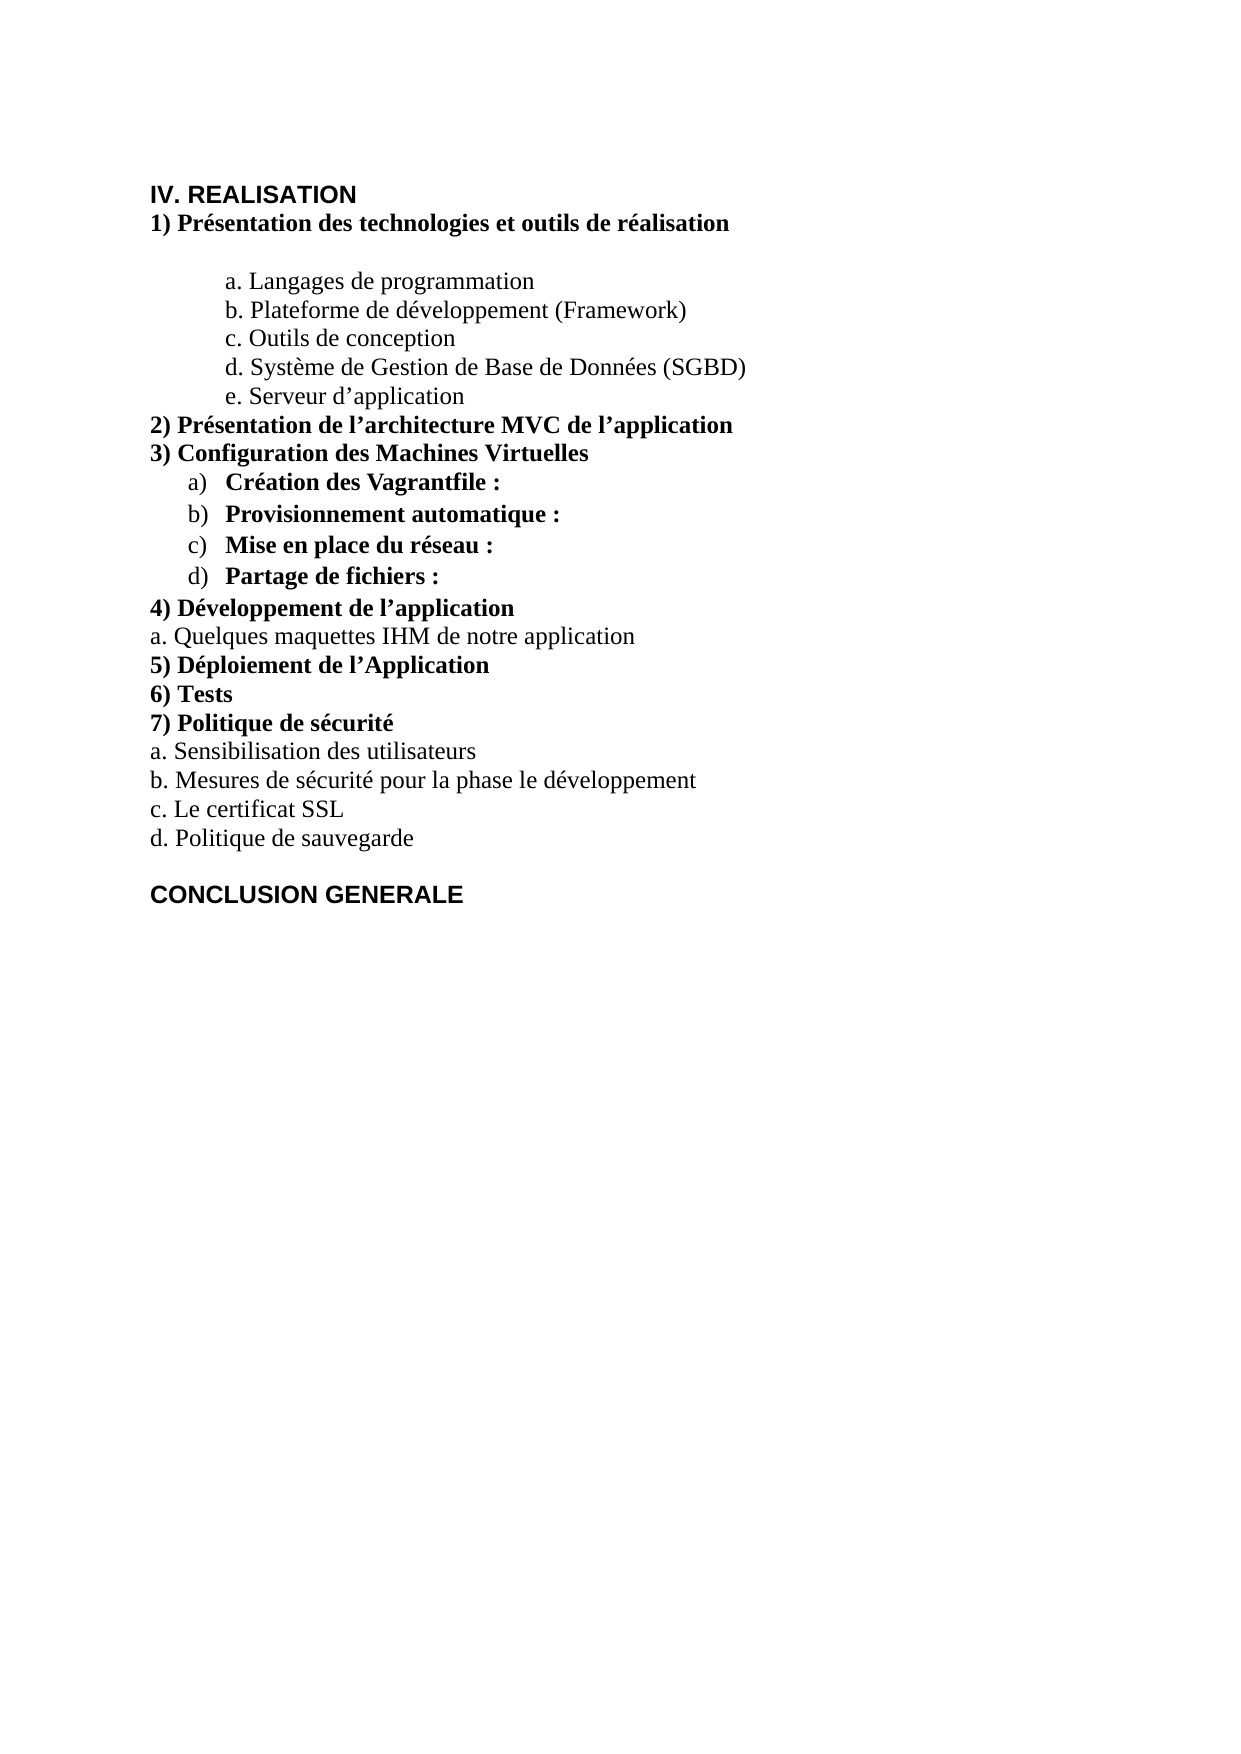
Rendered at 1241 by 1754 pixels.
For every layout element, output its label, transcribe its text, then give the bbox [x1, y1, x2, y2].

text 4) Développement de l’application [150, 593, 1090, 621]
list Provisionnement automatique : [188, 499, 786, 527]
text CONCLUSION GENERALE [150, 880, 1090, 909]
list Création des Vagrantfile : [188, 467, 786, 496]
text a. Quelques maquettes IHM de notre application [150, 621, 1090, 650]
text IV. REALISATION 1) Présentation des technologies et outils de réalisation [150, 151, 1090, 237]
list Mise en place du réseau : [188, 530, 786, 559]
list Partage de fichiers : [188, 561, 786, 590]
text 2) Présentation de l’architecture MVC de l’application [150, 410, 1090, 438]
text 3) Configuration des Machines Virtuelles [150, 438, 1090, 467]
text 5) Déploiement de l’Application 6) Tests 7) Politique de sécurité a. Sensibilisation des utilisateurs b. Mesures de sécurité pour la phase le développement c. Le certificat SSL d. Politique de sauvegarde [150, 650, 1090, 880]
list a. Langages de programmation b. Plateforme de développement (Framework) c. Outils de conception d. Système de Gestion de Base de Données (SGBD) e. Serveur d’application [225, 237, 1090, 410]
